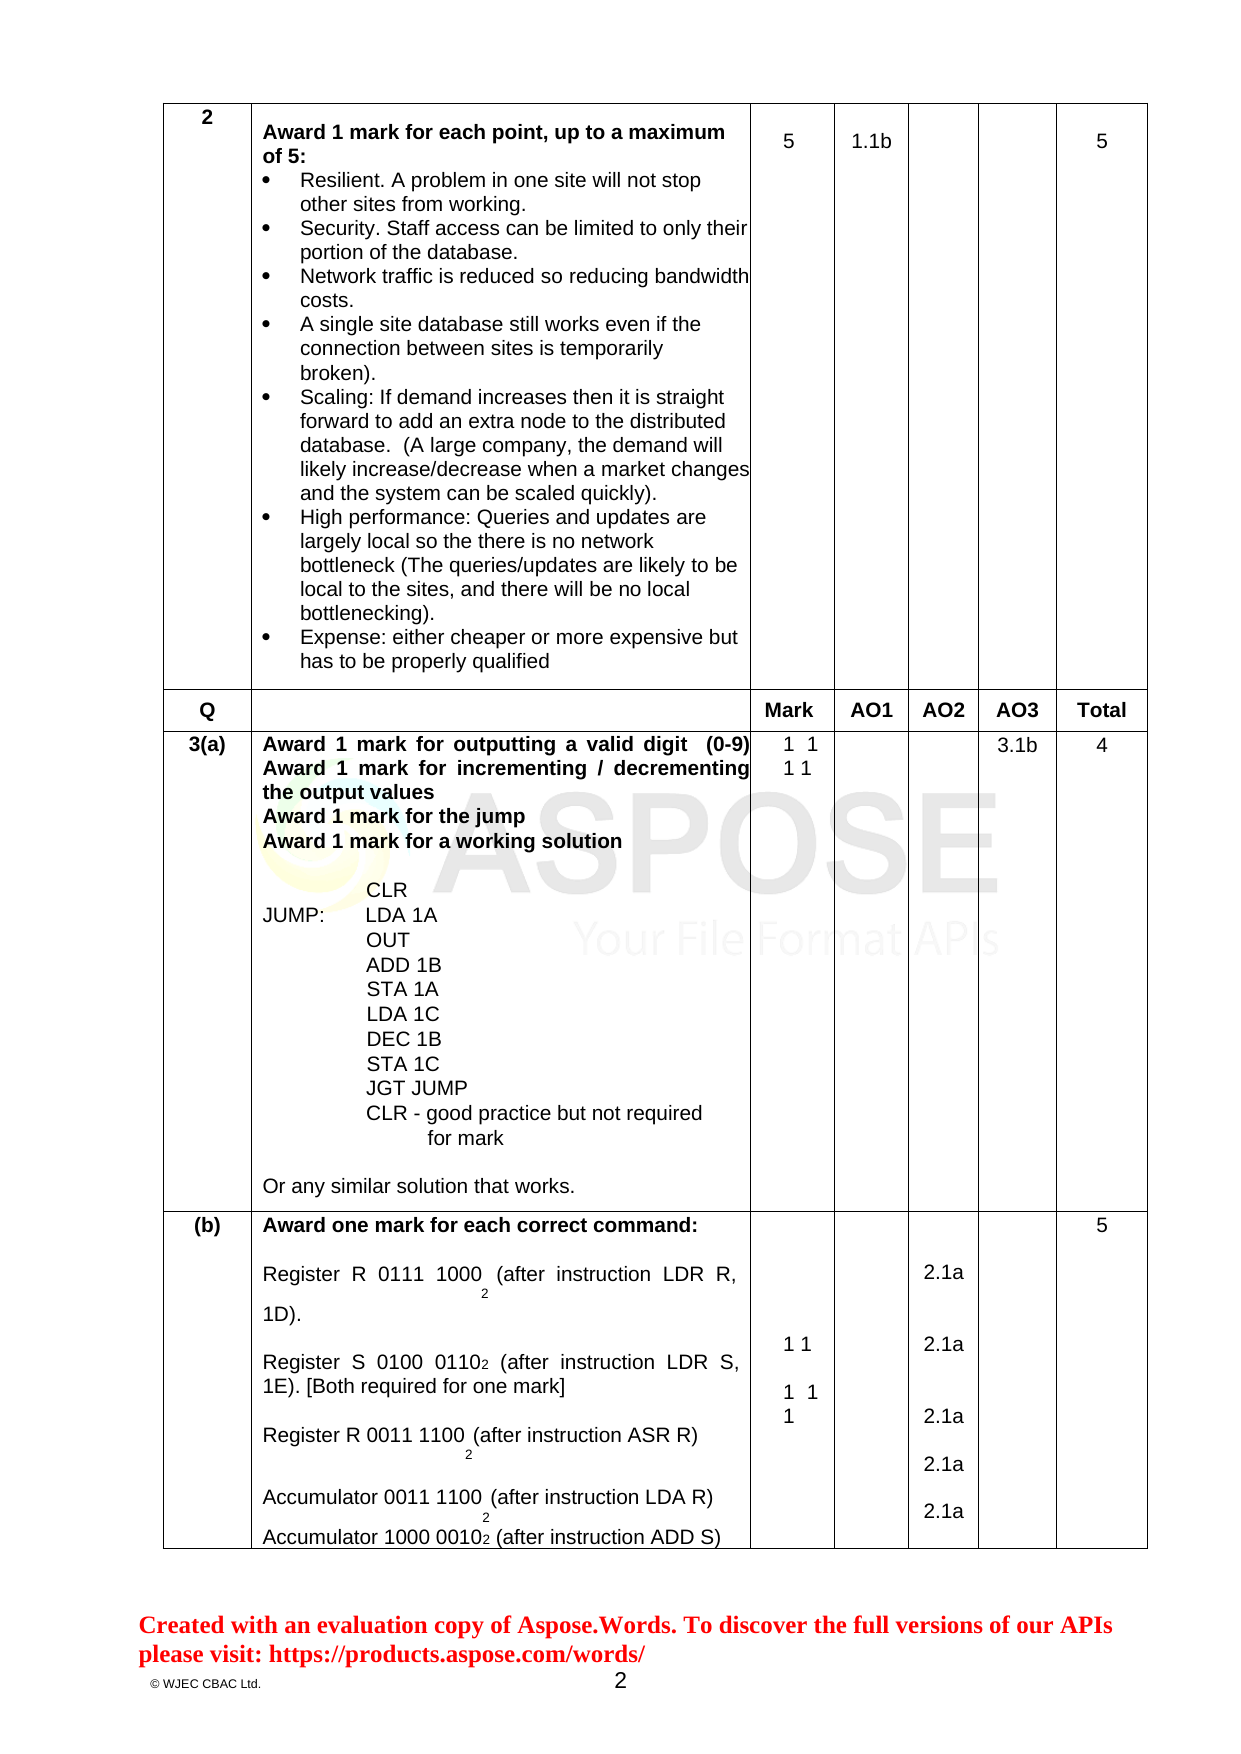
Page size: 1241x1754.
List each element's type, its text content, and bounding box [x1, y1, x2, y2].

table_cell AO3 [979, 690, 1056, 731]
table_cell [979, 104, 1056, 688]
table_cell 3.1b [979, 732, 1056, 1211]
table_cell AO2 [909, 690, 978, 731]
table_cell [252, 690, 750, 731]
table_cell 5 [751, 104, 834, 688]
table_cell [909, 104, 978, 688]
table_cell 2 [164, 104, 251, 688]
table_cell Award 1 mark for each point, up to a maximum of 5: Resilient. A problem in one site will not stop other sites from working. Security. Staff access can be limited to only their portion of the database. Network traffic is reduced so reducing bandwidth costs. A single site database still works even if the connection between sites is temporarily broken). Scaling: If demand increases then it is straight forward to add an extra node to the distributed database. (A large company, the demand will likely increase/decrease when a market changes and the system can be scaled quickly). High performance: Queries and updates are largely local so the there is no network bottleneck (The queries/updates are likely to be local to the sites, and there will be no local bottlenecking). Expense: either cheaper or more expensive but has to be properly qualified [252, 104, 750, 688]
table_cell 1 1 1 1 [751, 732, 834, 1211]
table_cell Award 1 mark for outputting a valid digit (0-9) Award 1 mark for incrementing / decrementing the output values Award 1 mark for the jump Award 1 mark for a working solution CLR JUMP: LDA 1A OUT ADD 1B STA 1A LDA 1C DEC 1B STA 1C JGT JUMP CLR - good practice but not required for mark Or any similar solution that works. [252, 732, 750, 1211]
table_cell 5 [1057, 104, 1147, 688]
table_cell Q [164, 690, 251, 731]
table_cell AO1 [835, 690, 908, 731]
table_cell [835, 732, 908, 1211]
table_cell Mark [751, 690, 834, 731]
table_cell 4 [1057, 732, 1147, 1211]
table_cell 1.1b [835, 104, 908, 688]
table_cell 2.1a 2.1a 2.1a 2.1a 2.1a [909, 1212, 978, 1547]
table_cell [909, 732, 978, 1211]
table_cell 5 [1057, 1212, 1147, 1547]
table_cell 3(a) [164, 732, 251, 1211]
table_cell Award one mark for each correct command: Register R 0111 1000 (after instruction LDR R, 2 1D). Register S 0100 01102 (after instruction LDR S, 1E). [Both required for one mark] Register R 0011 1100 (after instruction ASR R) 2 Accumulator 0011 1100 (after instruction LDA R) 2 Accumulator 1000 00102 (after instruction ADD S) Register R 1000 0010 (after Instruction STA R) 2 [252, 1212, 750, 1547]
table_cell 1 1 1 1 1 [751, 1212, 834, 1547]
table_cell [835, 1212, 908, 1547]
table_cell (b) [164, 1212, 251, 1547]
table_cell [979, 1212, 1056, 1547]
table_cell Total [1057, 690, 1147, 731]
